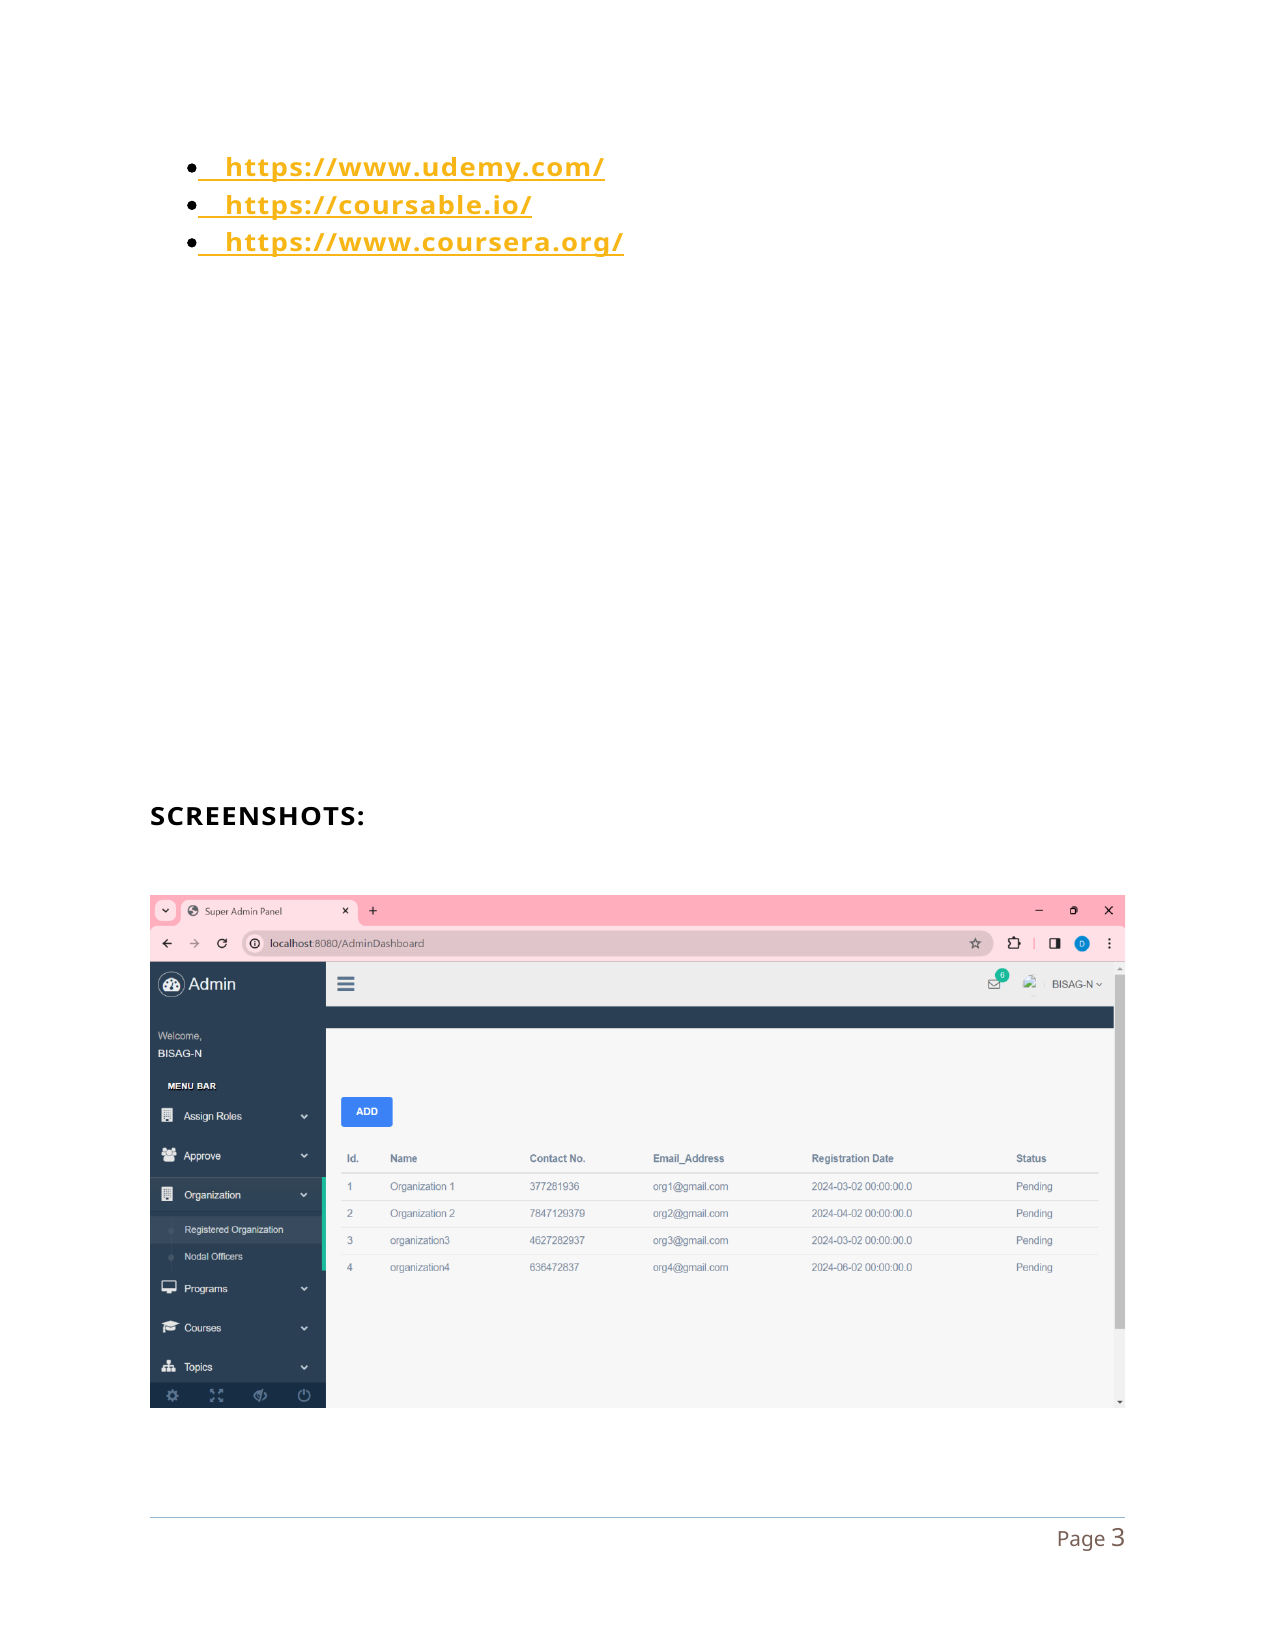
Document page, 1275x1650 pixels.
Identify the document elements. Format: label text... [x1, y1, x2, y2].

list https://www.udemy.com/ [187, 150, 1125, 184]
picture [150, 895, 1125, 1408]
subtitle SCREENSHOTS: [150, 799, 1125, 833]
list https://coursable.io/ [187, 187, 1125, 221]
list https://www.coursera.org/ [187, 225, 1125, 259]
